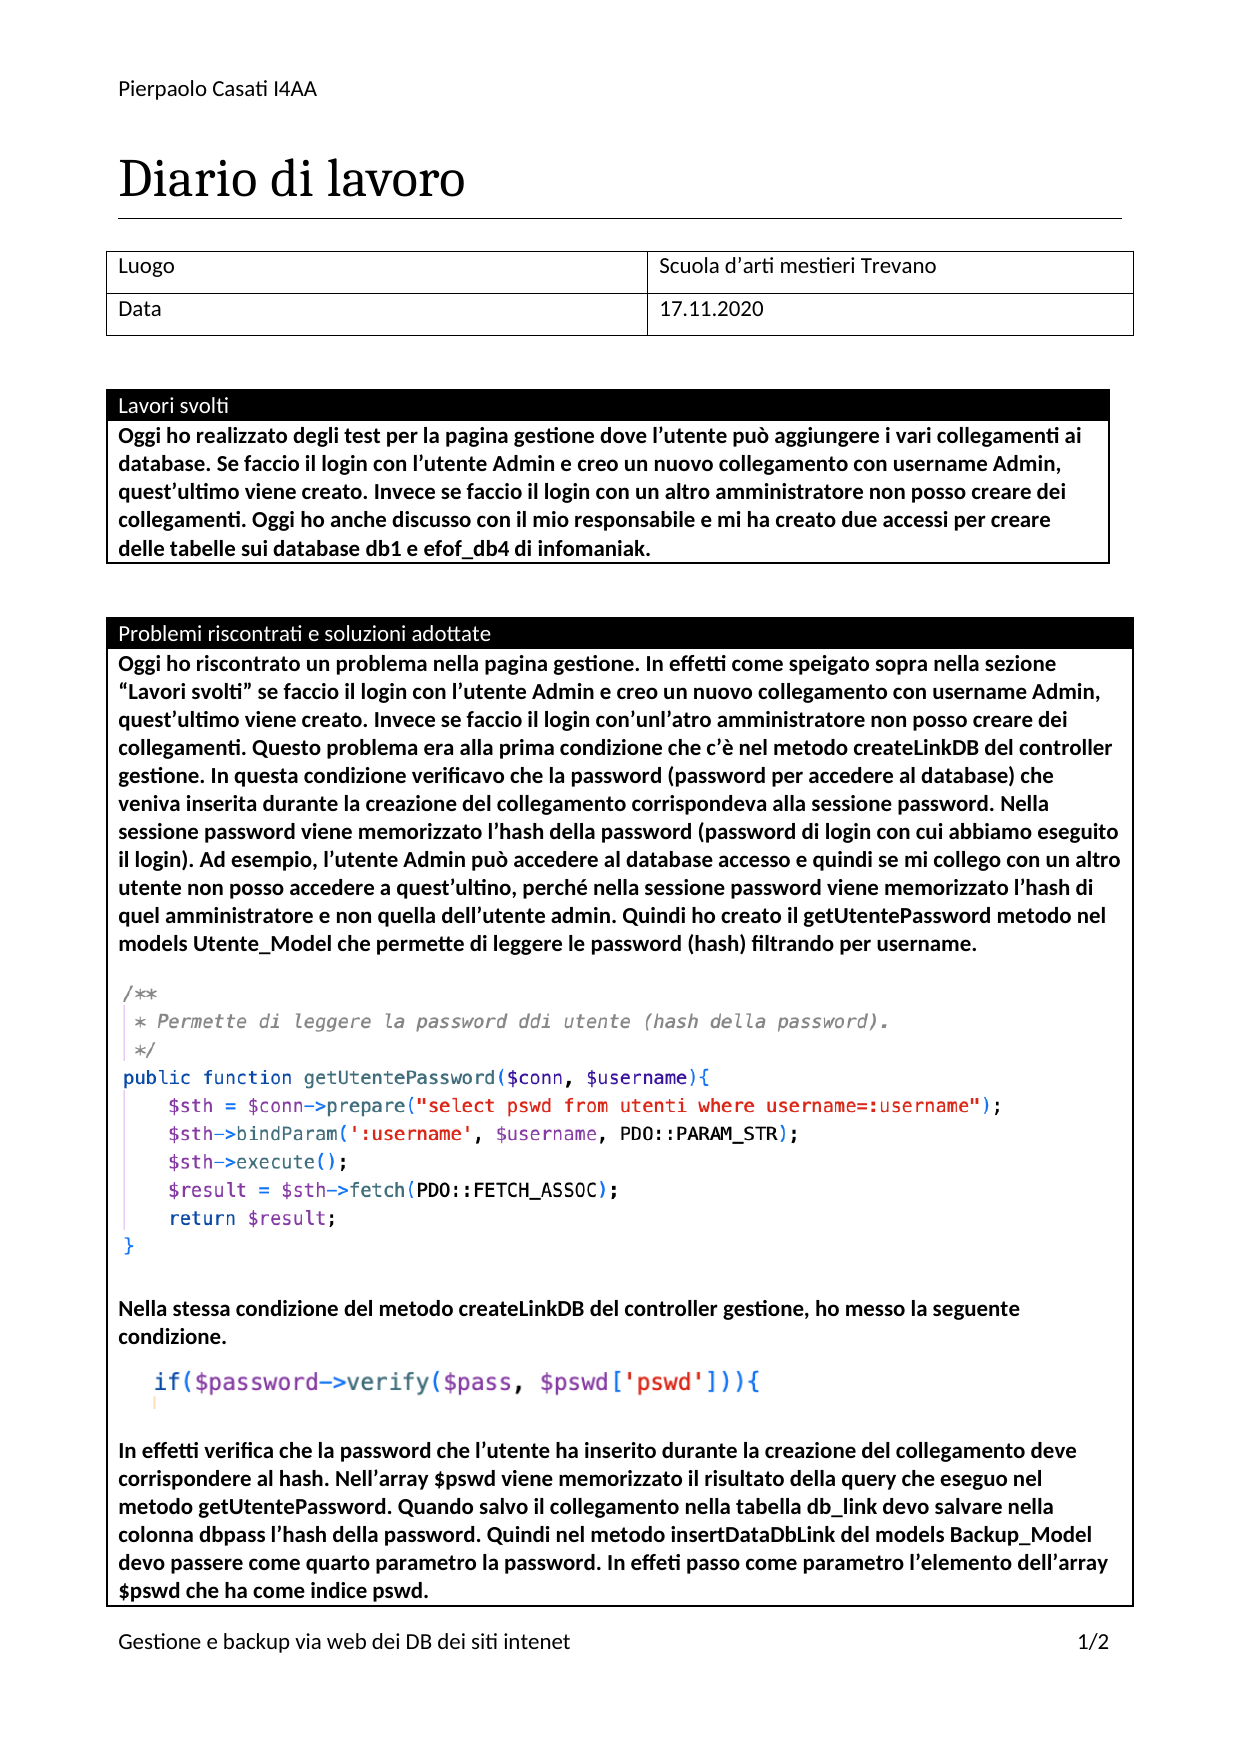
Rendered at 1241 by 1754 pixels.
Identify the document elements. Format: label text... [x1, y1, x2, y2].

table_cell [108, 649, 1132, 1604]
table_cell Data [107, 294, 647, 335]
table_header Scuola d’arti mestieri Trevano [648, 252, 1133, 293]
table_cell 17.11.2020 [648, 294, 1133, 335]
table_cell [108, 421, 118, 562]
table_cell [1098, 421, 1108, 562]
table_header Luogo [107, 252, 647, 293]
picture [118, 985, 1123, 1266]
table_header Lavori svolti [108, 391, 1108, 419]
title Diario di lavoro [118, 148, 1122, 218]
picture [118, 1350, 950, 1409]
table_header Problemi riscontrati e soluzioni adottate [108, 619, 1132, 647]
